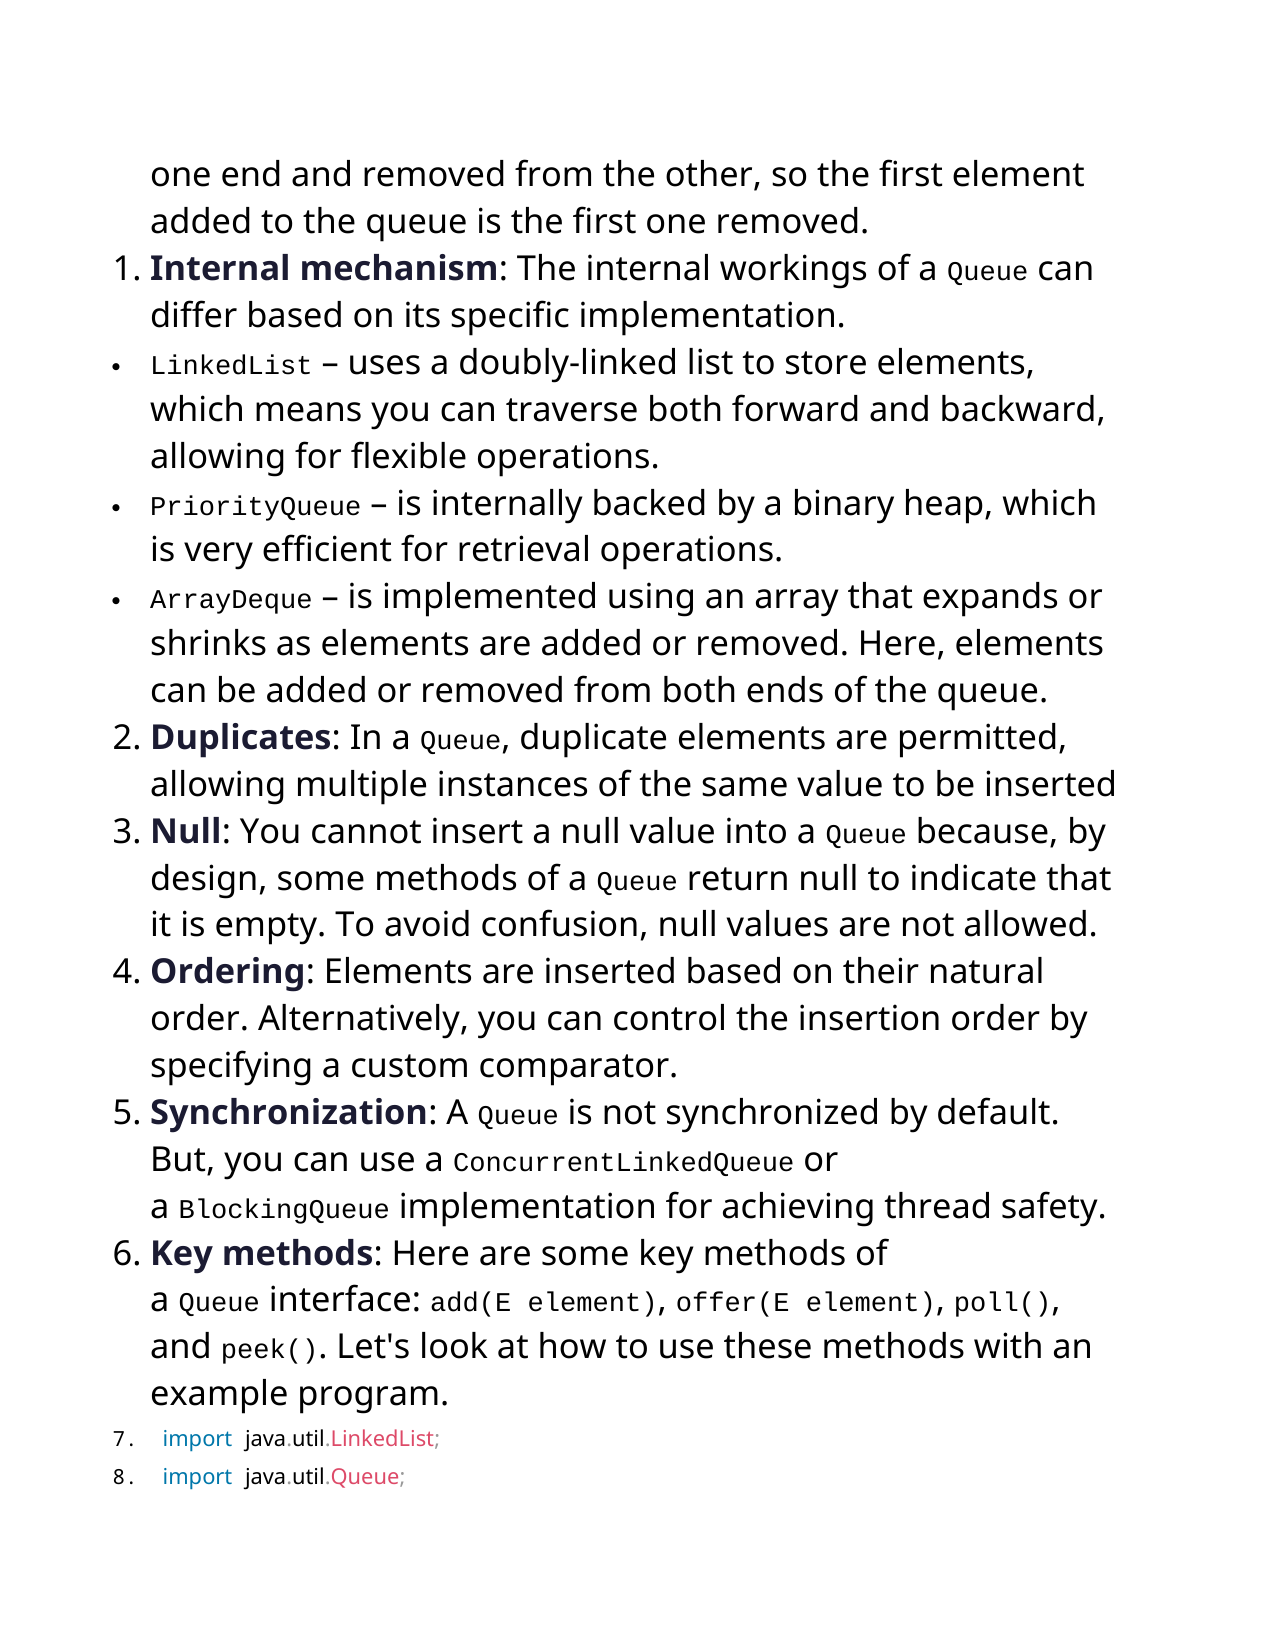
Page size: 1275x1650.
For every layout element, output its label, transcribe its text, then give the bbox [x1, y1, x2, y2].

list Key methods: Here are some key methods of a Queue interface: add(E element), offer(E element), poll(), and peek(). Let's look at how to use these methods with an example program. [112, 1228, 1125, 1416]
list ArrayDeque – is implemented using an array that expands or shrinks as elements are added or removed. Here, elements can be added or removed from both ends of the queue. [112, 572, 1125, 712]
list PriorityQueue – is internally backed by a binary heap, which is very efficient for retrieval operations. [112, 478, 1125, 572]
list Duplicates: In a Queue, duplicate elements are permitted, allowing multiple instances of the same value to be inserted [112, 712, 1125, 806]
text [150, 150, 1125, 244]
list import java.util.Queue; [112, 1453, 1125, 1491]
list Synchronization: A Queue is not synchronized by default. But, you can use a ConcurrentLinkedQueue or a BlockingQueue implementation for achieving thread safety. [112, 1087, 1125, 1228]
list Null: You cannot insert a null value into a Queue because, by design, some methods of a Queue return null to indicate that it is empty. To avoid confusion, null values are not allowed. [112, 806, 1125, 947]
list Ordering: Elements are inserted based on their natural order. Alternatively, you can control the insertion order by specifying a custom comparator. [112, 947, 1125, 1087]
list LinkedList – uses a doubly-linked list to store elements, which means you can traverse both forward and backward, allowing for flexible operations. [112, 337, 1125, 478]
list Internal mechanism: The internal workings of a Queue can differ based on its specific implementation. [112, 244, 1125, 337]
list import java.util.LinkedList; [112, 1416, 1125, 1453]
